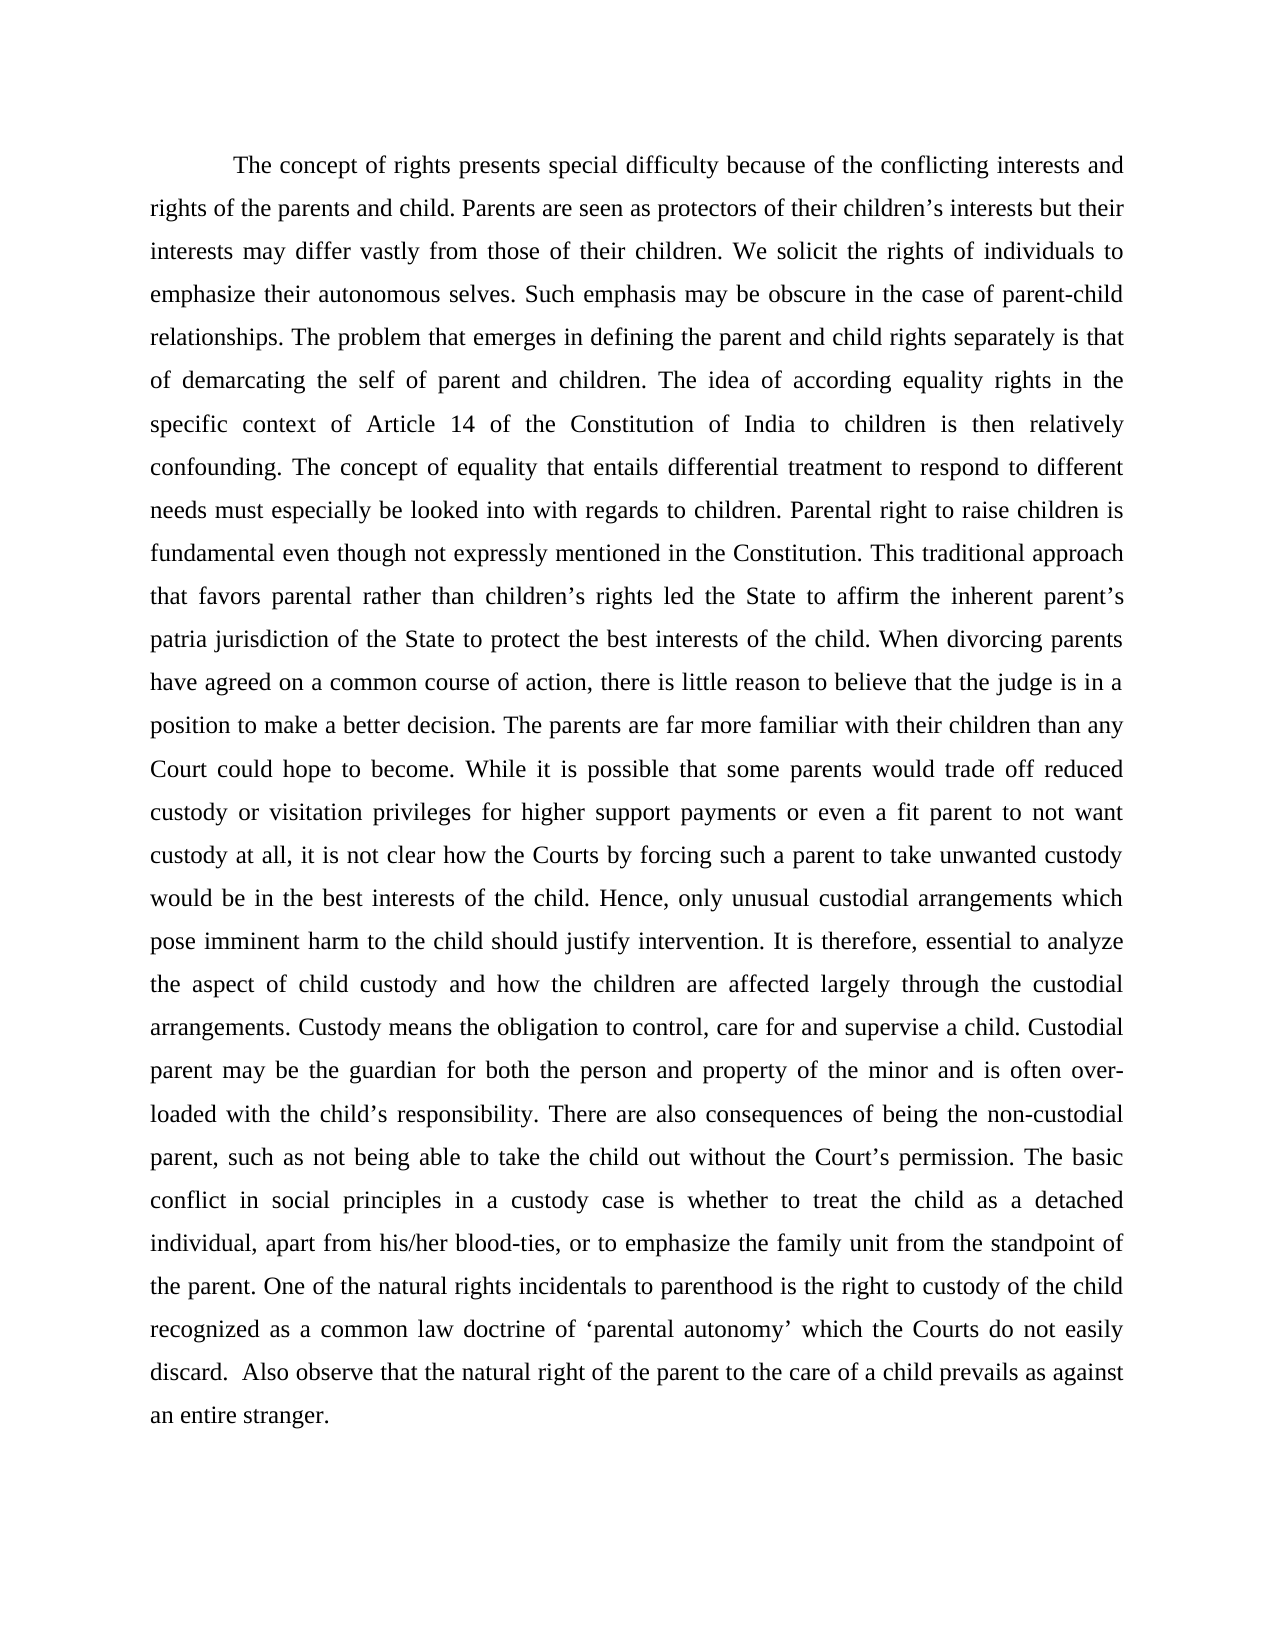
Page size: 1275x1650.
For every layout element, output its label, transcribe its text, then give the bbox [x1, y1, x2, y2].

text The concept of rights presents special difficulty because of the conflicting interests and rights of the parents and child. Parents are seen as protectors of their children’s interests but their interests may differ vastly from those of their children. We solicit the rights of individuals to emphasize their autonomous selves. Such emphasis may be obscure in the case of parent-child relationships. The problem that emerges in defining the parent and child rights separately is that of demarcating the self of parent and children. The idea of according equality rights in the specific context of Article 14 of the Constitution of India to children is then relatively confounding. The concept of equality that entails differential treatment to respond to different needs must especially be looked into with regards to children. Parental right to raise children is fundamental even though not expressly mentioned in the Constitution. This traditional approach that favors parental rather than children’s rights led the State to affirm the inherent parent’s patria jurisdiction of the State to protect the best interests of the child. When divorcing parents have agreed on a common course of action, there is little reason to believe that the judge is in a position to make a better decision. The parents are far more familiar with their children than any Court could hope to become. While it is possible that some parents would trade off reduced custody or visitation privileges for higher support payments or even a fit parent to not want custody at all, it is not clear how the Courts by forcing such a parent to take unwanted custody would be in the best interests of the child. Hence, only unusual custodial arrangements which pose imminent harm to the child should justify intervention. It is therefore, essential to analyze the aspect of child custody and how the children are affected largely through the custodial arrangements. Custody means the obligation to control, care for and supervise a child. Custodial parent may be the guardian for both the person and property of the minor and is often over-loaded with the child’s responsibility. There are also consequences of being the non-custodial parent, such as not being able to take the child out without the Court’s permission. The basic conflict in social principles in a custody case is whether to treat the child as a detached individual, apart from his/her blood-ties, or to emphasize the family unit from the standpoint of the parent. One of the natural rights incidentals to parenthood is the right to custody of the child recognized as a common law doctrine of ‘parental autonomy’ which the Courts do not easily discard. Also observe that the natural right of the parent to the care of a child prevails as against an entire stranger. [150, 150, 1125, 1429]
